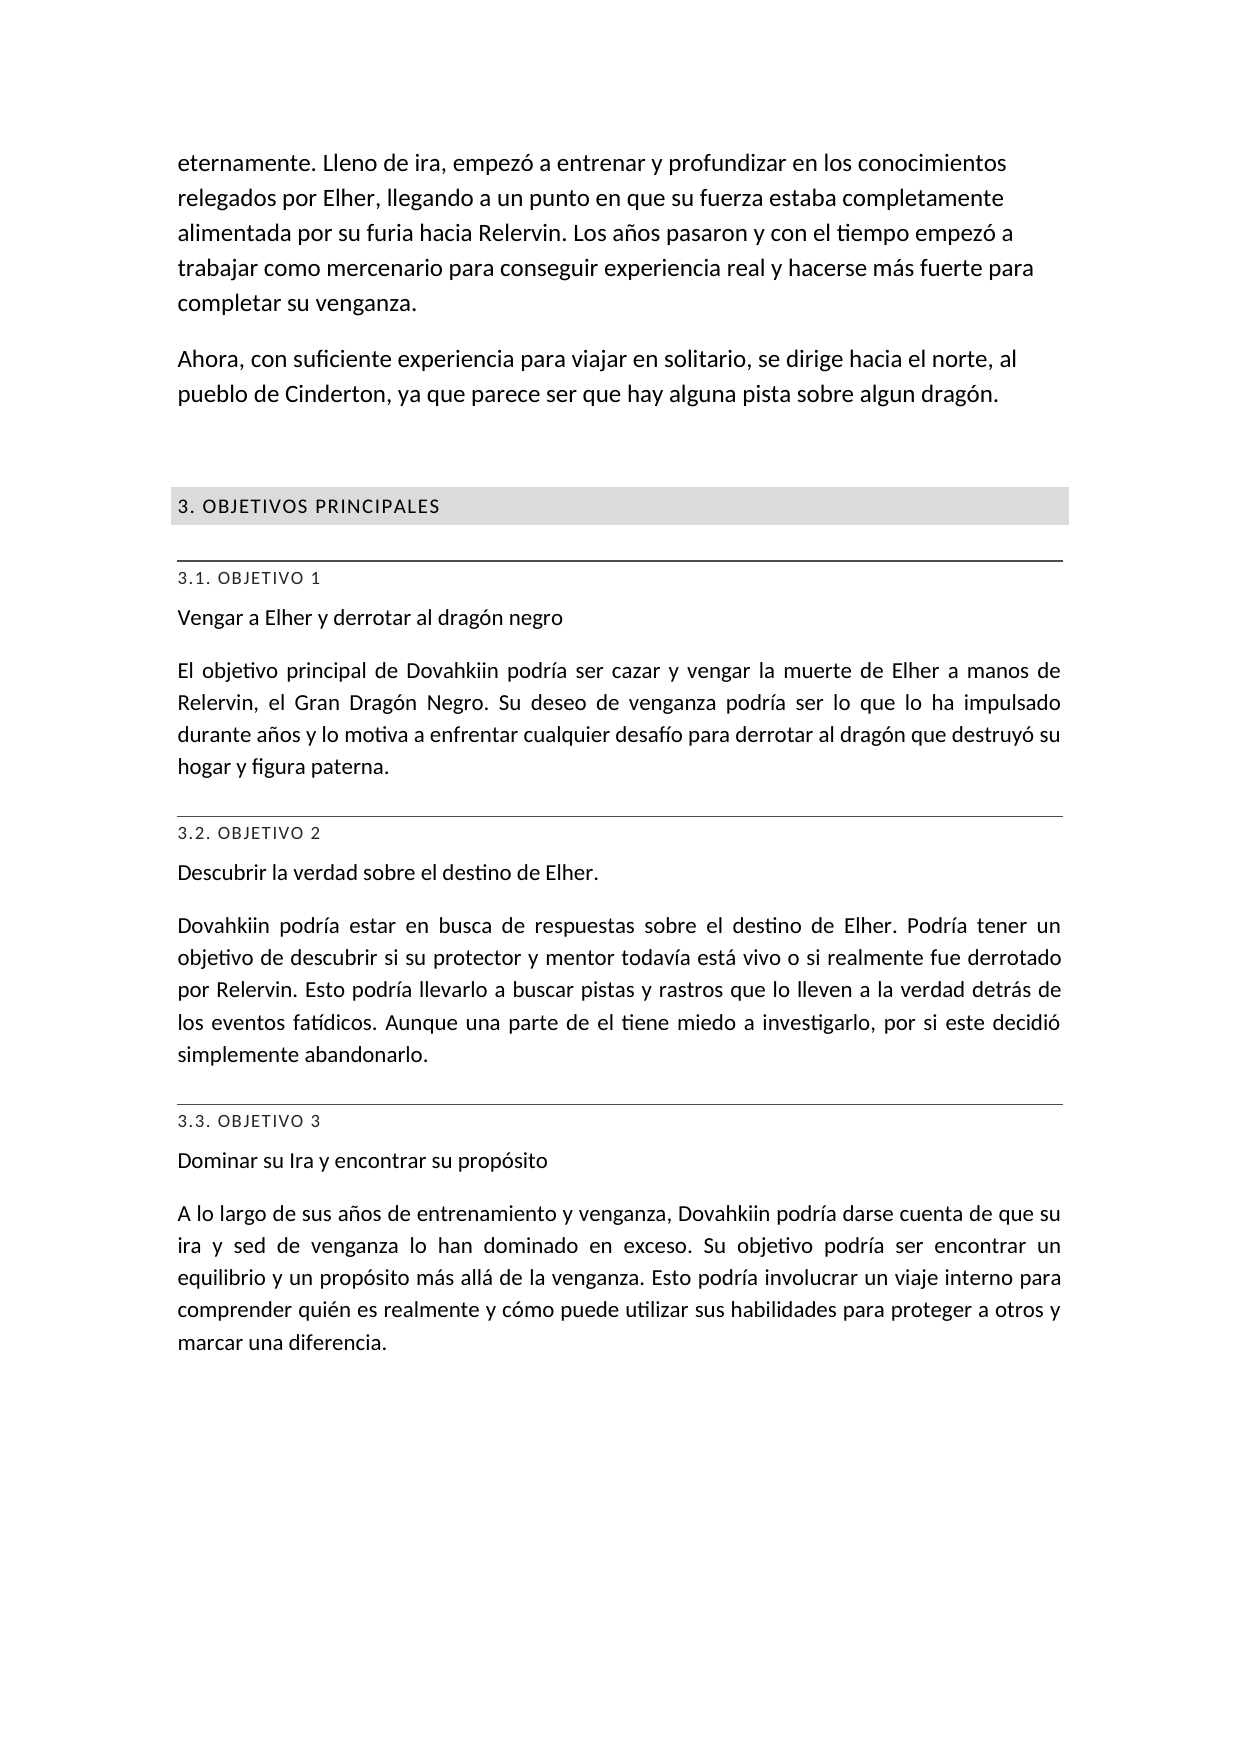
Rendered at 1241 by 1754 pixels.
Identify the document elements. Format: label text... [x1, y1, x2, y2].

subtitle 3.1. Objetivo 1 [177, 562, 1063, 589]
text Dominar su Ira y encontrar su propósito [177, 1146, 1063, 1174]
subtitle 3.2. Objetivo 2 [177, 817, 1063, 844]
text A lo largo de sus años de entrenamiento y venganza, Dovahkiin podría darse cuenta de que su ira y sed de venganza lo han dominado en exceso. Su objetivo podría ser encontrar un equilibrio y un propósito más allá de la venganza. Esto podría involucrar un viaje interno para comprender quién es realmente y cómo puede utilizar sus habilidades para proteger a otros y marcar una diferencia. [177, 1199, 1063, 1356]
text Ahora, con suficiente experiencia para viajar en solitario, se dirige hacia el norte, al pueblo de Cinderton, ya que parece ser que hay alguna pista sobre algun dragón. [177, 343, 1063, 409]
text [177, 148, 1063, 318]
text Descubrir la verdad sobre el destino de Elher. [177, 858, 1063, 886]
subtitle 3. Objetivos principales [177, 494, 1063, 519]
subtitle 3.3. Objetivo 3 [177, 1105, 1063, 1132]
text Dovahkiin podría estar en busca de respuestas sobre el destino de Elher. Podría tener un objetivo de descubrir si su protector y mentor todavía está vivo o si realmente fue derrotado por Relervin. Esto podría llevarlo a buscar pistas y rastros que lo lleven a la verdad detrás de los eventos fatídicos. Aunque una parte de el tiene miedo a investigarlo, por si este decidió simplemente abandonarlo. [177, 911, 1063, 1068]
text Vengar a Elher y derrotar al dragón negro [177, 603, 1063, 631]
text El objetivo principal de Dovahkiin podría ser cazar y vengar la muerte de Elher a manos de Relervin, el Gran Dragón Negro. Su deseo de venganza podría ser lo que lo ha impulsado durante años y lo motiva a enfrentar cualquier desafío para derrotar al dragón que destruyó su hogar y figura paterna. [177, 656, 1063, 780]
